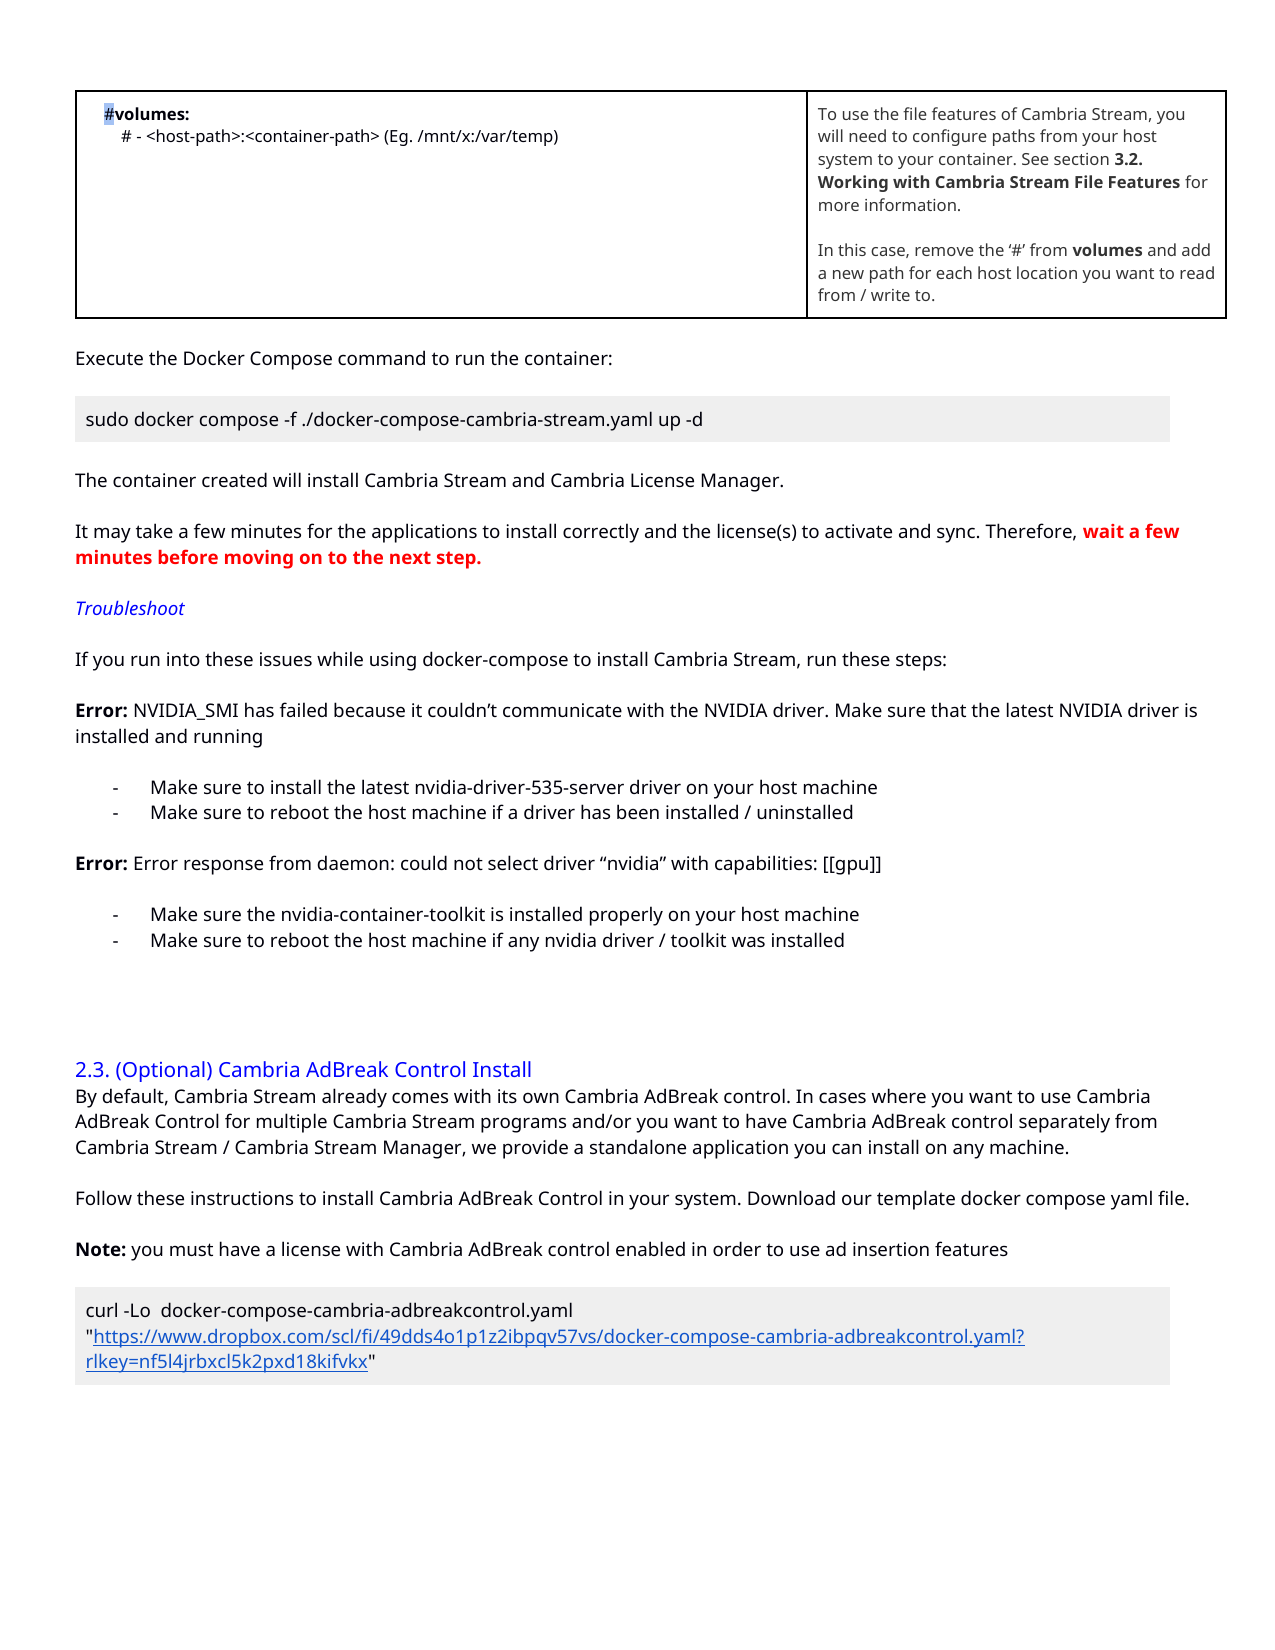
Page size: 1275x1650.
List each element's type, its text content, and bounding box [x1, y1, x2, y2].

text Error: NVIDIA_SMI has failed because it couldn’t communicate with the NVIDIA driver. Make sure that the latest NVIDIA driver is installed and running [75, 697, 1200, 748]
list Make sure to reboot the host machine if a driver has been installed / uninstalled [112, 799, 1200, 825]
table_header curl -Lo docker-compose-cambria-adbreakcontrol.yaml "https://www.dropbox.com/scl/fi/49dds4o1p1z2ibpqv57vs/docker-compose-cambria-adbreakcontrol.yaml?rlkey=nf5l4jrbxcl5k2pxd18kifvkx" [75, 1287, 1170, 1385]
text The container created will install Cambria Stream and Cambria License Manager. [75, 468, 1200, 493]
text It may take a few minutes for the applications to install correctly and the license(s) to activate and sync. Therefore, wait a few minutes before moving on to the next step. [75, 519, 1200, 570]
subtitle Troubleshoot [75, 595, 1200, 621]
list Make sure to install the latest nvidia-driver-535-server driver on your host machine [112, 774, 1200, 799]
text Follow these instructions to install Cambria AdBreak Control in your system. Download our template docker compose yaml file. [75, 1185, 1200, 1211]
table_cell #volumes: # - <host-path>:<container-path> (Eg. /mnt/x:/var/temp) [77, 92, 806, 317]
text Note: you must have a license with Cambria AdBreak control enabled in order to use ad insertion features [75, 1236, 1200, 1262]
text Error: Error response from daemon: could not select driver “nvidia” with capabilities: [[gpu]] [75, 851, 1200, 876]
text If you run into these issues while using docker-compose to install Cambria Stream, run these steps: [75, 646, 1200, 672]
text By default, Cambria Stream already comes with its own Cambria AdBreak control. In cases where you want to use Cambria AdBreak Control for multiple Cambria Stream programs and/or you want to have Cambria AdBreak control separately from Cambria Stream / Cambria Stream Manager, we provide a standalone application you can install on any machine. [75, 1083, 1200, 1160]
list Make sure the nvidia-container-toolkit is installed properly on your host machine [112, 902, 1200, 927]
table_cell To use the file features of Cambria Stream, you will need to configure paths from your host system to your container. See section 3.2. Working with Cambria Stream File Features for more information. In this case, remove the ‘#’ from volumes and add a new path for each host location you want to read from / write to. [808, 92, 1225, 317]
text Execute the Docker Compose command to run the container: [75, 345, 1200, 370]
subtitle 2.3. (Optional) Cambria AdBreak Control Install [75, 1055, 1200, 1083]
table_header sudo docker compose -f ./docker-compose-cambria-stream.yaml up -d [75, 396, 1170, 442]
list Make sure to reboot the host machine if any nvidia driver / toolkit was installed [112, 927, 1200, 953]
